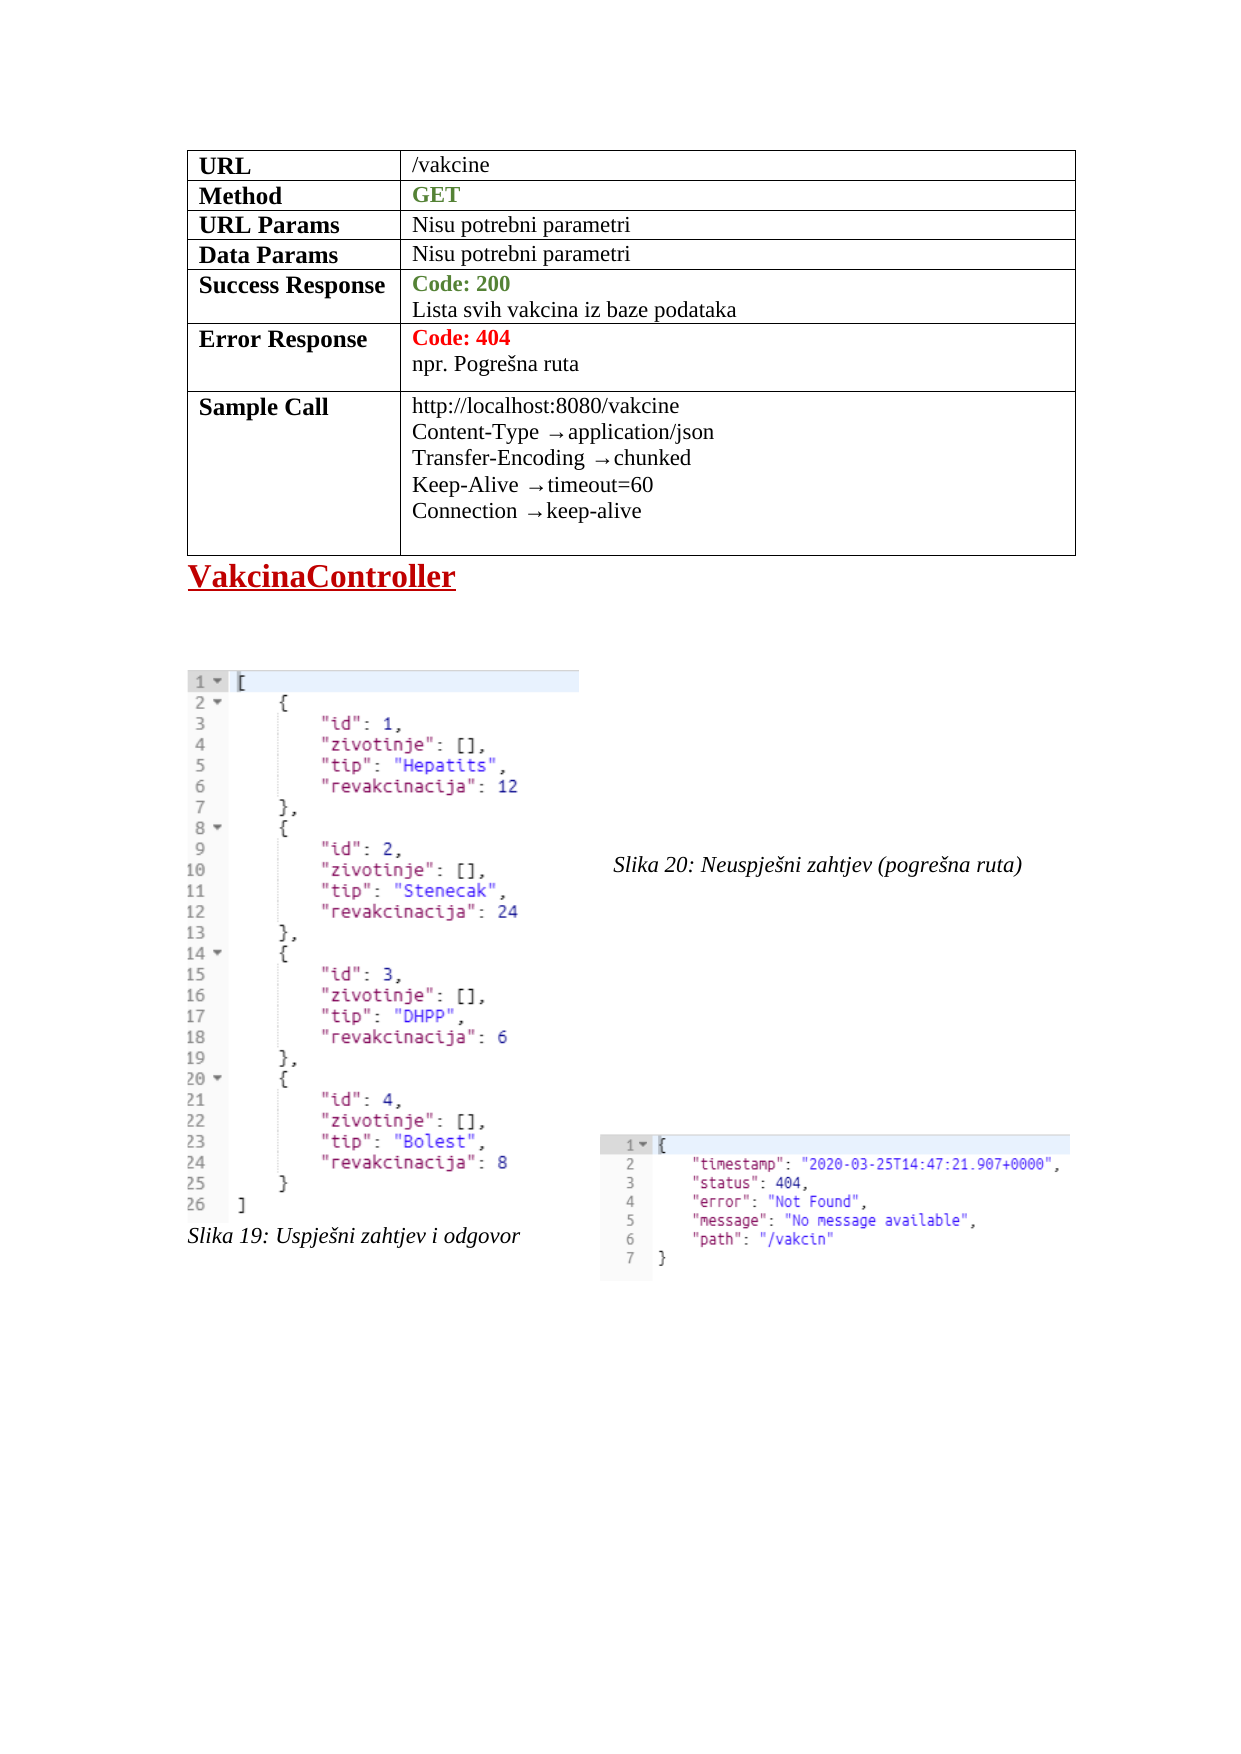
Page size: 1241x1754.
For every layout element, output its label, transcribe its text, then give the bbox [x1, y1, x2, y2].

table_cell Code: 404 npr. Pogrešna ruta [401, 324, 1075, 391]
table_cell Error Response [188, 324, 400, 391]
picture [600, 1132, 1070, 1281]
picture [187, 670, 579, 1223]
text VakcinaController [187, 556, 1053, 594]
table_cell Code: 200 Lista svih vakcina iz baze podataka [401, 270, 1075, 323]
table_cell Sample Call [188, 392, 400, 555]
table_cell URL Params [188, 211, 400, 239]
table_cell /vakcine [401, 151, 1075, 180]
table_cell Nisu potrebni parametri [401, 240, 1075, 269]
table_cell Success Response [188, 270, 400, 323]
text Slika 19: Uspješni zahtjev i odgovor [187, 1222, 600, 1248]
table_cell Data Params [188, 240, 400, 269]
table_cell Method [188, 181, 400, 209]
table_cell http://localhost:8080/vakcine Content-Type →application/json Transfer-Encoding →chunked Keep-Alive →timeout=60 Connection →keep-alive [401, 392, 1075, 555]
table_cell Nisu potrebni parametri [401, 211, 1075, 239]
table_cell URL [188, 151, 400, 180]
table_cell GET [401, 181, 1075, 209]
